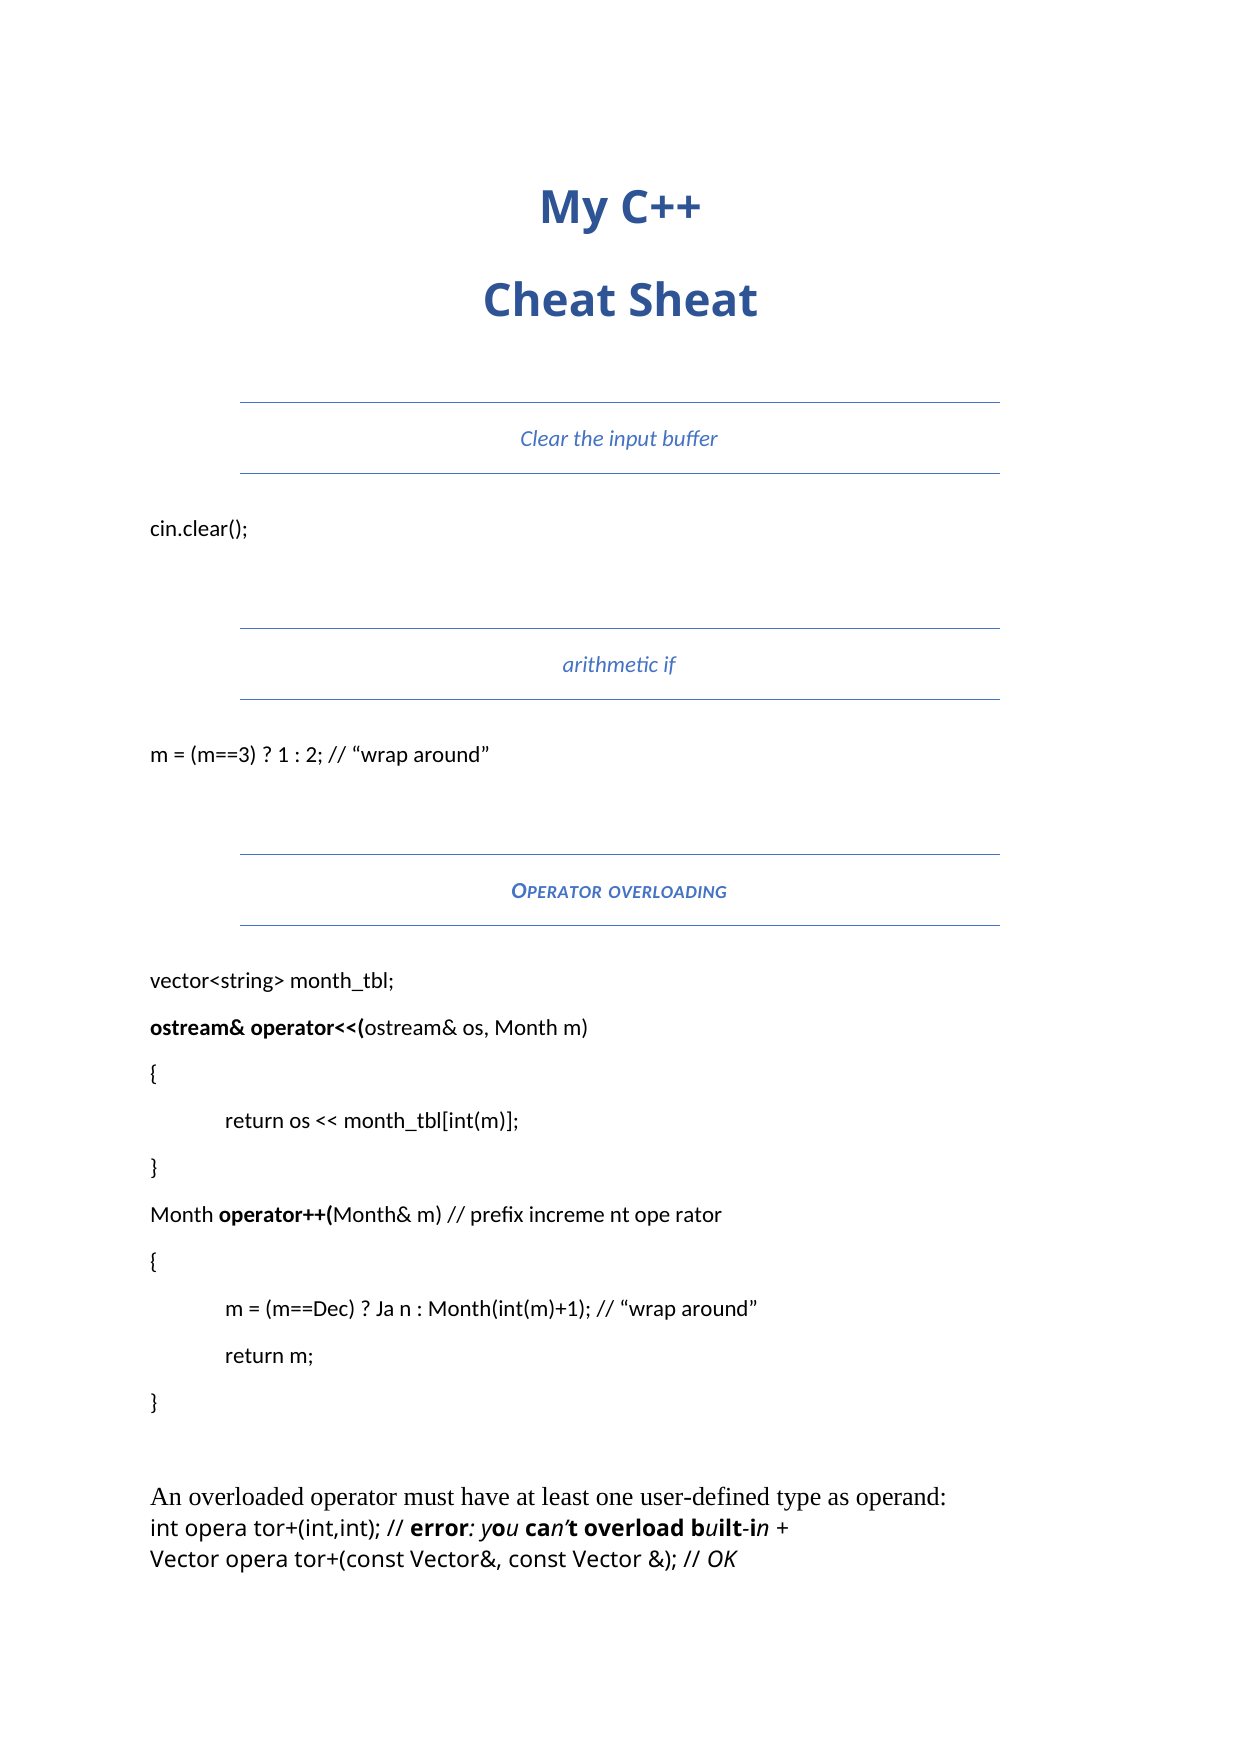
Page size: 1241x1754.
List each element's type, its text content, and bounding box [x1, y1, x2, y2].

text ostream& operator<<(ostream& os, Month m) [150, 1013, 1090, 1041]
text { [150, 1247, 1090, 1275]
text m = (m==3) ? 1 : 2; // “wrap around” [150, 740, 1090, 768]
text cin.clear(); [150, 514, 1090, 542]
subtitle My C++ [150, 175, 1090, 237]
subtitle Cheat Sheat [150, 267, 1090, 330]
text arithmetic if [240, 629, 1000, 699]
text vector<string> month_tbl; [150, 966, 1090, 994]
text Clear the input buffer [240, 403, 1000, 473]
text Vector opera tor+(const Vector&, const Vector &); // OK [150, 1543, 1090, 1574]
text An overloaded operator must have at least one user-defined type as operand: [150, 1481, 1090, 1511]
text return m; [225, 1341, 1090, 1369]
text Operator overloading [240, 855, 1000, 925]
text Month operator++(Month& m) // prefix increme nt ope rator [150, 1200, 1090, 1228]
text int opera tor+(int,int); // error: you can’t overload built-in + [150, 1511, 1090, 1543]
text { [150, 1059, 1090, 1088]
text return os << month_tbl[int(m)]; [150, 1106, 1090, 1134]
text m = (m==Dec) ? Ja n : Month(int(m)+1); // “wrap around” [225, 1294, 1090, 1322]
text } [150, 1388, 1090, 1416]
text } [150, 1153, 1090, 1181]
